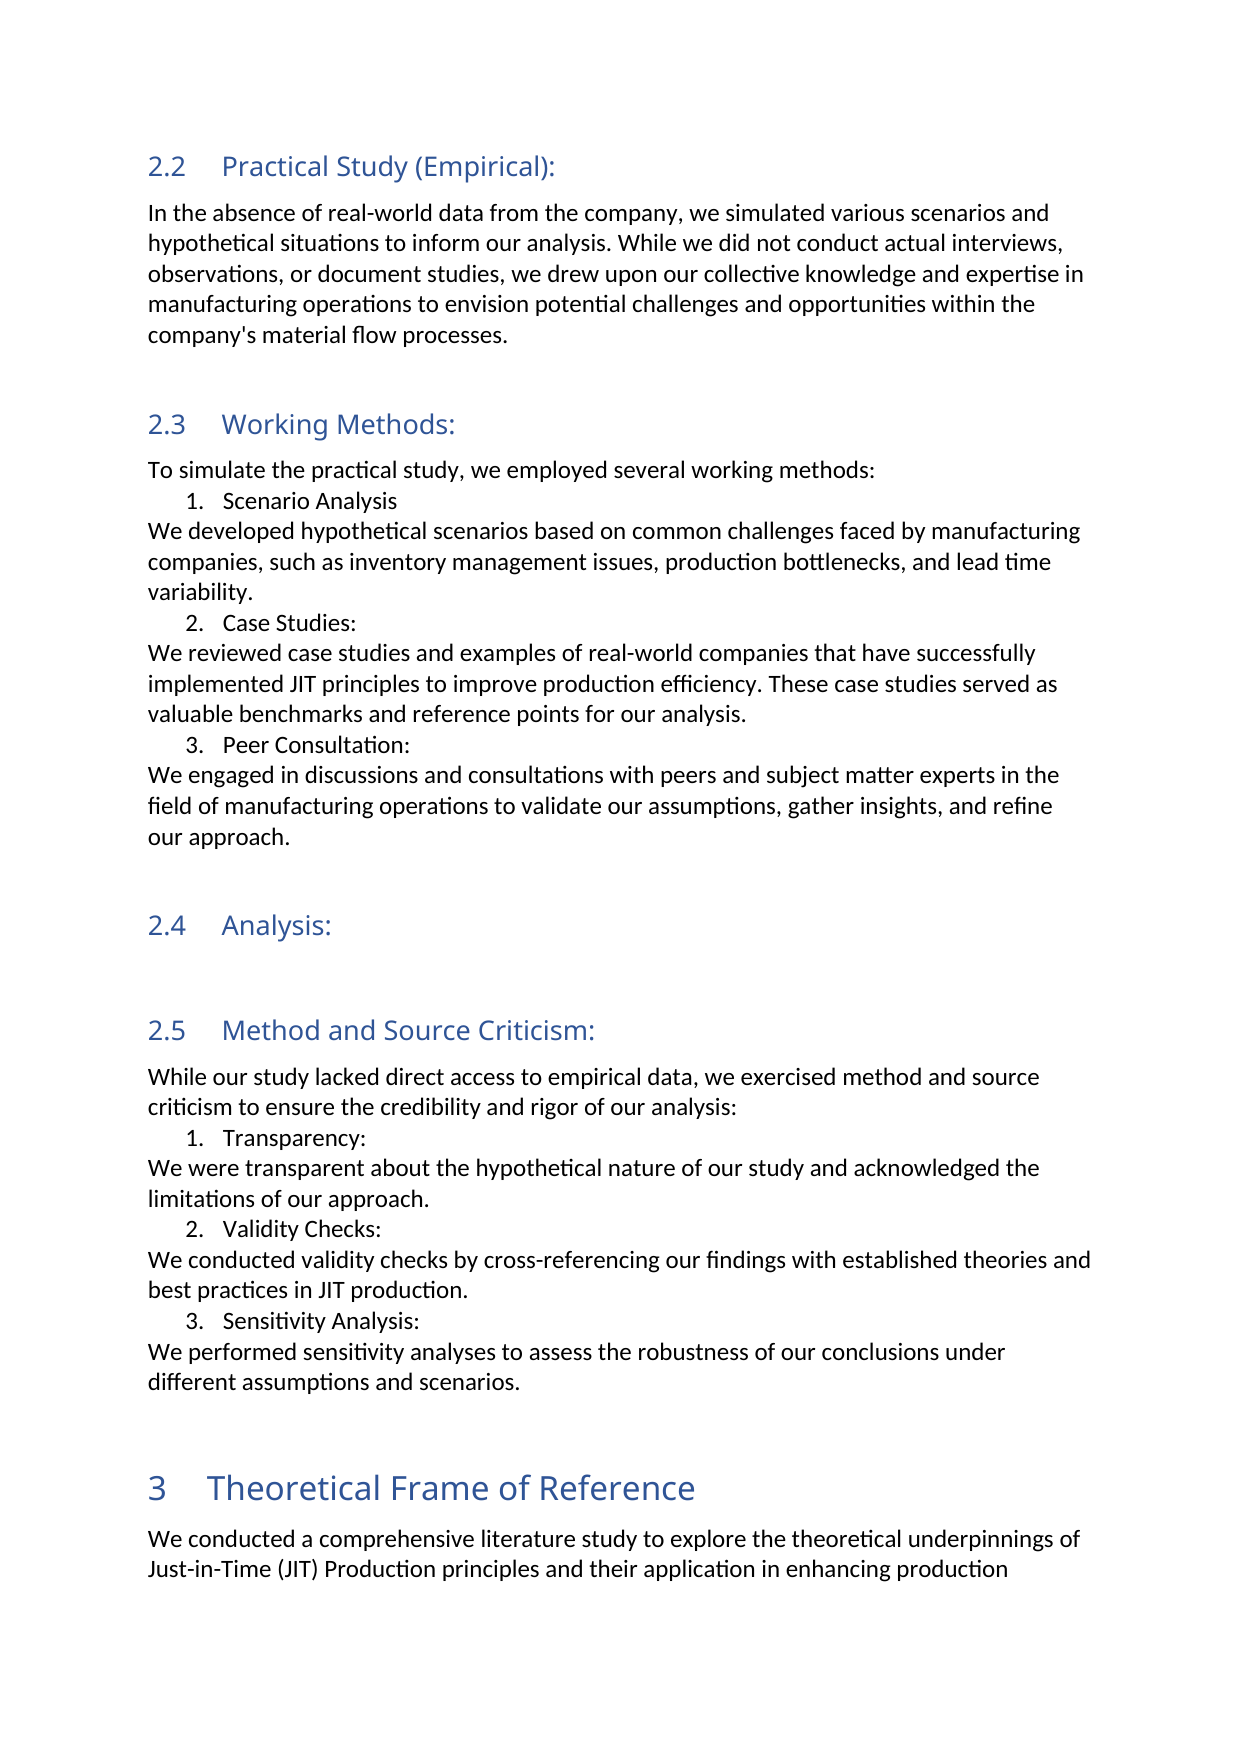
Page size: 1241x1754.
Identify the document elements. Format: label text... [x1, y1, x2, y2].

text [148, 1523, 1093, 1584]
subtitle Method and Source Criticism: [148, 1012, 1093, 1048]
list Peer Consultation: [185, 729, 1093, 760]
text In the absence of real-world data from the company, we simulated various scenarios and hypothetical situations to inform our analysis. While we did not conduct actual interviews, observations, or document studies, we drew upon our collective knowledge and expertise in manufacturing operations to envision potential challenges and opportunities within the company's material flow processes. [148, 197, 1093, 349]
subtitle Working Methods: [148, 405, 1093, 442]
subtitle Practical Study (Empirical): [148, 148, 1093, 184]
list Case Studies: [185, 607, 1093, 638]
list Scenario Analysis [185, 485, 1093, 516]
list Validity Checks: [185, 1214, 1093, 1244]
text We reviewed case studies and examples of real-world companies that have successfully implemented JIT principles to improve production efficiency. These case studies served as valuable benchmarks and reference points for our analysis. [148, 638, 1093, 729]
subtitle Analysis: [148, 907, 1093, 944]
list Transparency: [185, 1122, 1093, 1153]
subtitle Theoretical Frame of Reference [148, 1465, 1093, 1510]
text We engaged in discussions and consultations with peers and subject matter experts in the field of manufacturing operations to validate our assumptions, gather insights, and refine our approach. [148, 760, 1093, 851]
text While our study lacked direct access to empirical data, we exercised method and source criticism to ensure the credibility and rigor of our analysis: [148, 1061, 1093, 1122]
list Sensitivity Analysis: [185, 1305, 1093, 1336]
text To simulate the practical study, we employed several working methods: [148, 454, 1093, 485]
text We were transparent about the hypothetical nature of our study and acknowledged the limitations of our approach. [148, 1153, 1093, 1214]
text We performed sensitivity analyses to assess the robustness of our conclusions under different assumptions and scenarios. [148, 1336, 1093, 1397]
text We developed hypothetical scenarios based on common challenges faced by manufacturing companies, such as inventory management issues, production bottlenecks, and lead time variability. [148, 516, 1093, 607]
text We conducted validity checks by cross-referencing our findings with established theories and best practices in JIT production. [148, 1244, 1093, 1305]
